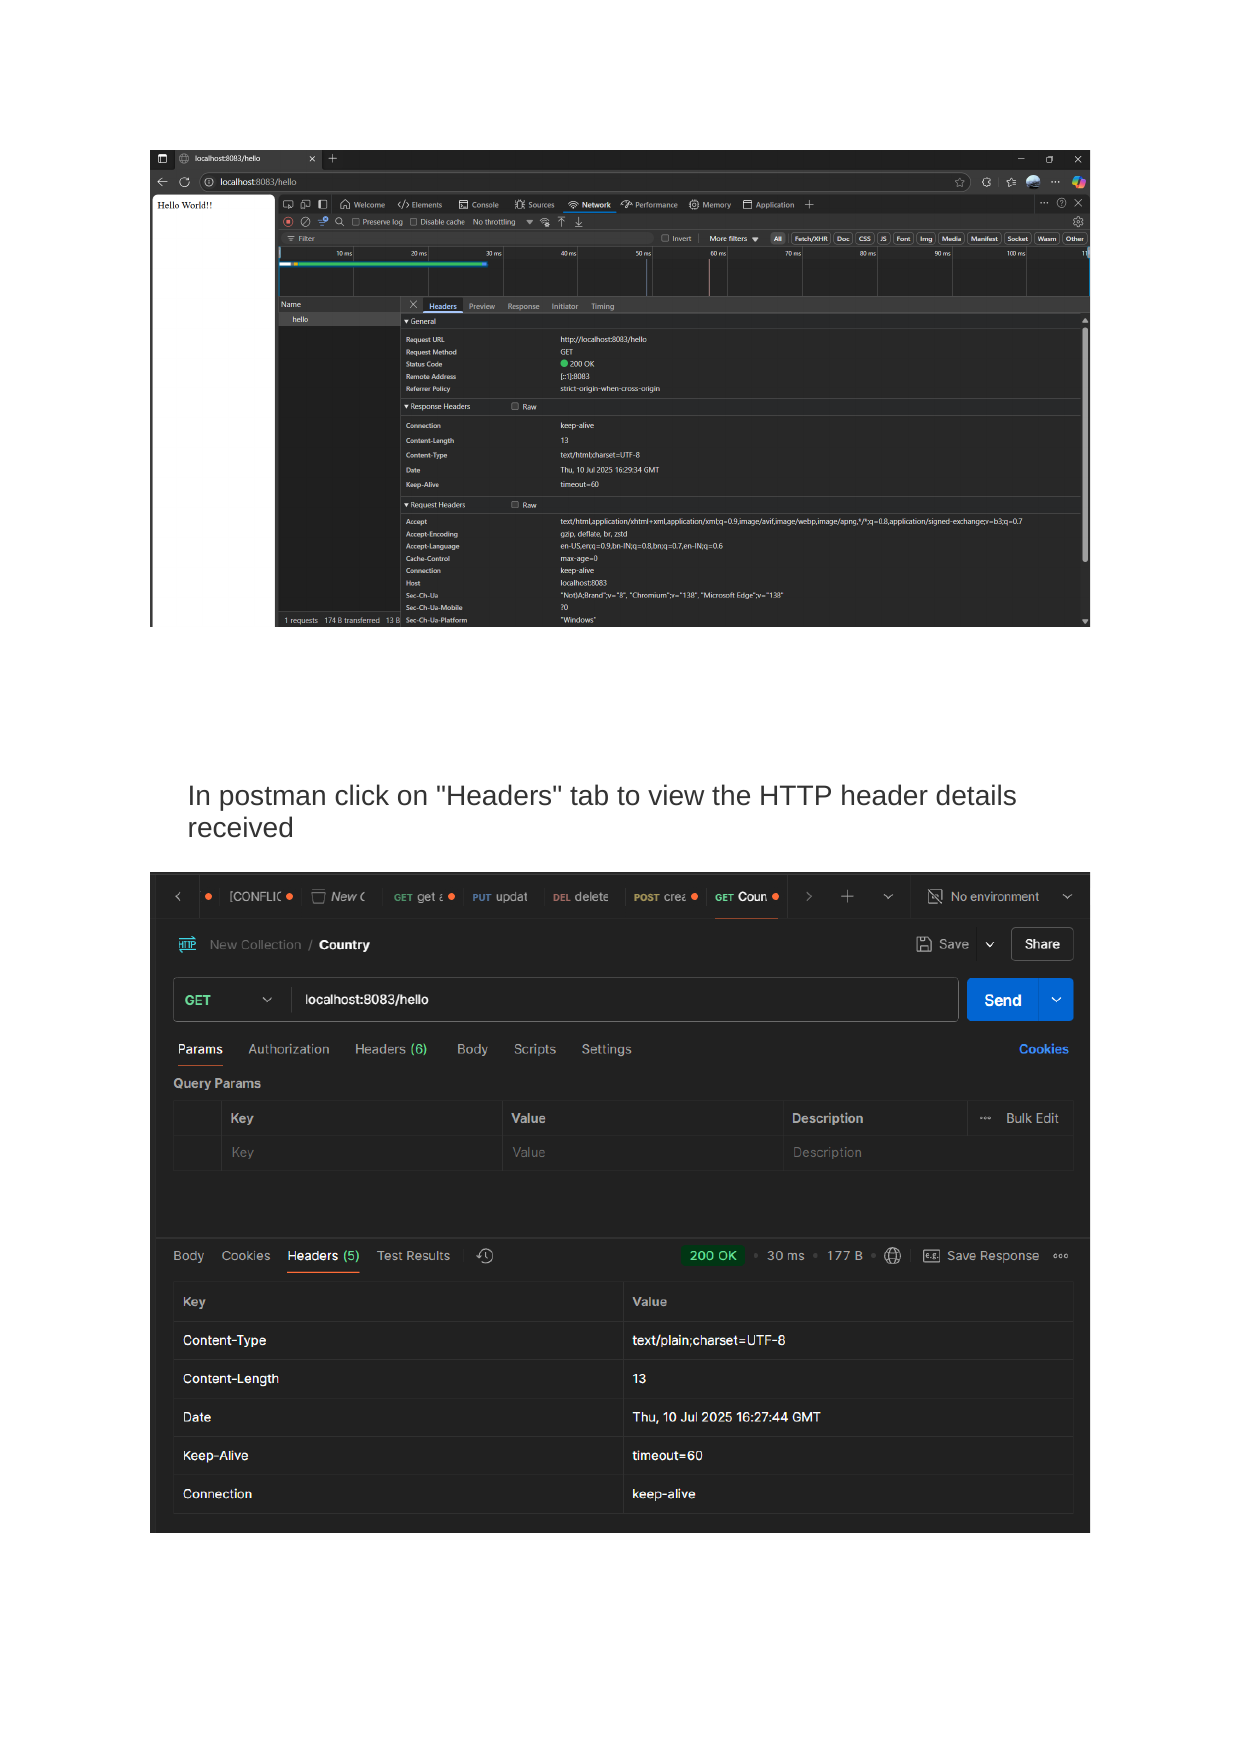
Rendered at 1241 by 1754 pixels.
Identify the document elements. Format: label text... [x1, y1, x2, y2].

text In postman click on "Headers" tab to view the HTTP header details received [187, 779, 1090, 843]
picture [150, 150, 1091, 627]
picture [150, 872, 1091, 1533]
